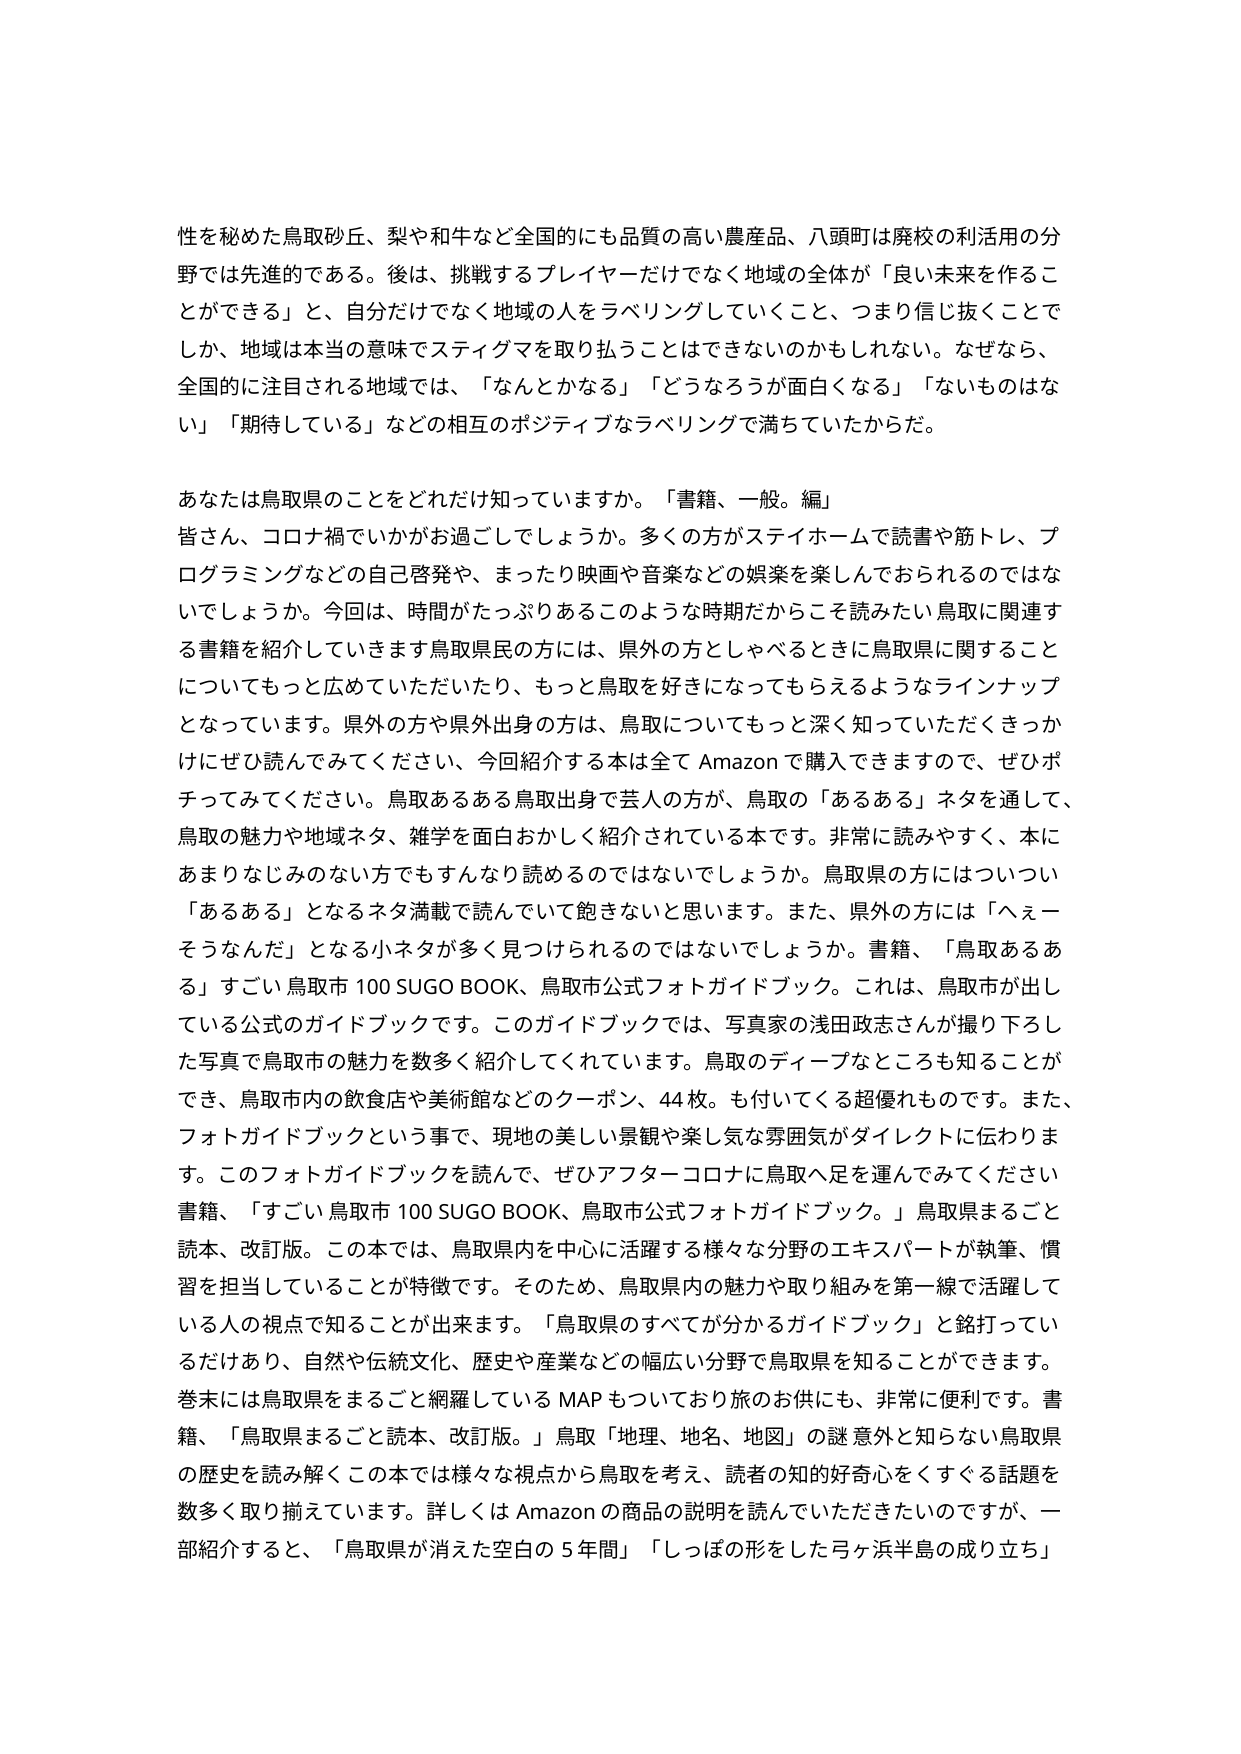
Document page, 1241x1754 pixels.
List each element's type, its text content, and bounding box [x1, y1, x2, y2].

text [177, 517, 1063, 1567]
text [177, 217, 1063, 442]
text あなたは鳥取県のことをどれだけ知っていますか。「書籍、一般。編」 [177, 479, 1063, 517]
